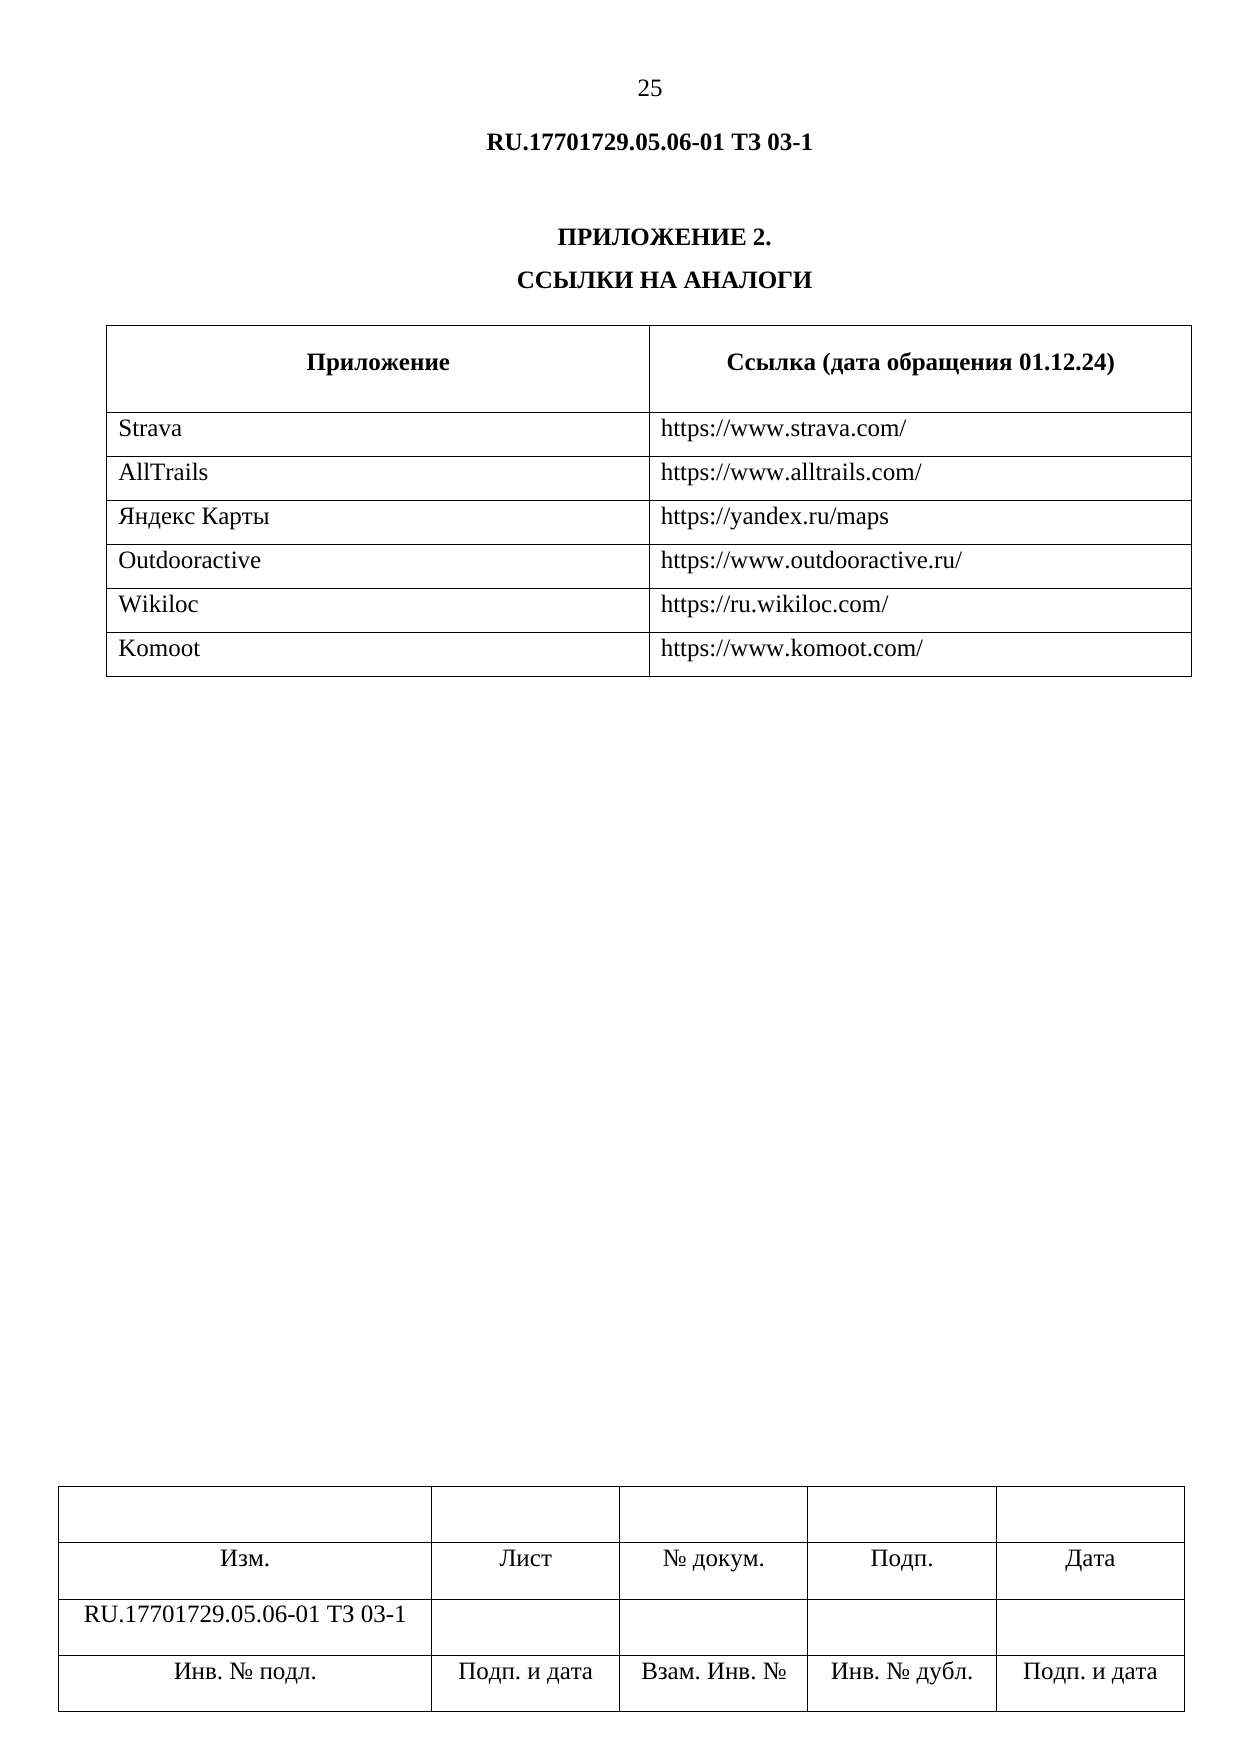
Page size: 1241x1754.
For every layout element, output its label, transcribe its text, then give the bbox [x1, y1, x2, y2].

table_cell https://ru.wikiloc.com/ [650, 589, 1191, 632]
table_cell https://www.strava.com/ [650, 413, 1191, 456]
table_cell Wikiloc [107, 589, 649, 632]
table_cell AllTrails [107, 457, 649, 500]
table_cell https://www.outdooractive.ru/ [650, 545, 1191, 588]
table_cell Strava [107, 413, 649, 456]
table_cell https://yandex.ru/maps [650, 501, 1191, 544]
table_header Ссылка (дата обращения 01.12.24) [650, 326, 1191, 412]
table_cell Яндекс Карты [107, 501, 649, 544]
table_cell https://www.alltrails.com/ [650, 457, 1191, 500]
table_cell https://www.komoot.com/ [650, 633, 1191, 676]
table_cell Outdooractive [107, 545, 649, 588]
table_cell Komoot [107, 633, 649, 676]
table_header Приложение [107, 326, 649, 412]
text ПРИЛОЖЕНИЕ 2. ССЫЛКИ НА АНАЛОГИ [148, 222, 1181, 294]
